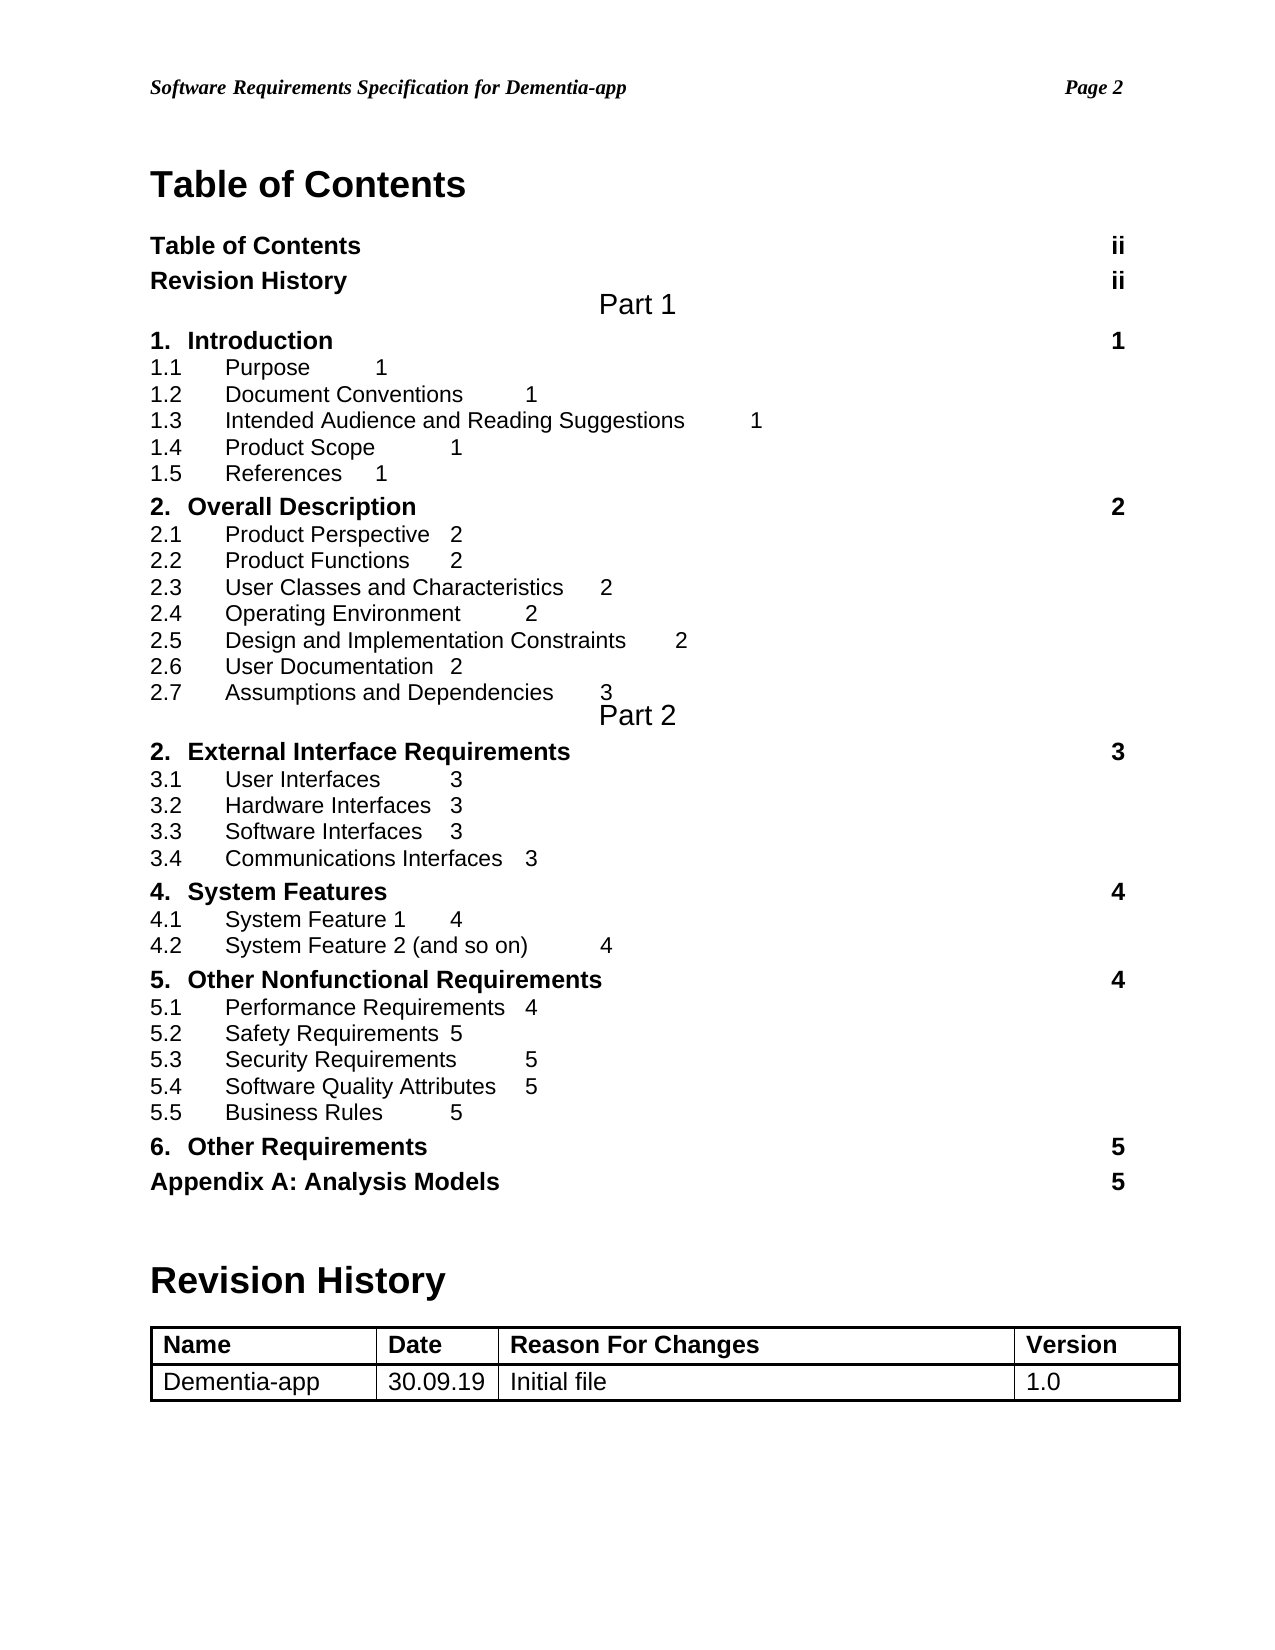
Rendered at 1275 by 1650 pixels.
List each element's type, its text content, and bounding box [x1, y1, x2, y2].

table_cell 1.0 [1015, 1366, 1178, 1399]
table_cell Dementia-app [153, 1366, 376, 1399]
table_header Name [153, 1329, 376, 1363]
text Revision History [150, 1258, 1125, 1301]
table_header Reason For Changes [499, 1329, 1014, 1363]
table_header Version [1015, 1329, 1178, 1363]
table_cell Initial file [499, 1366, 1014, 1399]
text Table of Contents [150, 162, 1125, 206]
table_cell 30.09.19 [377, 1366, 498, 1399]
table_header Date [377, 1329, 498, 1363]
